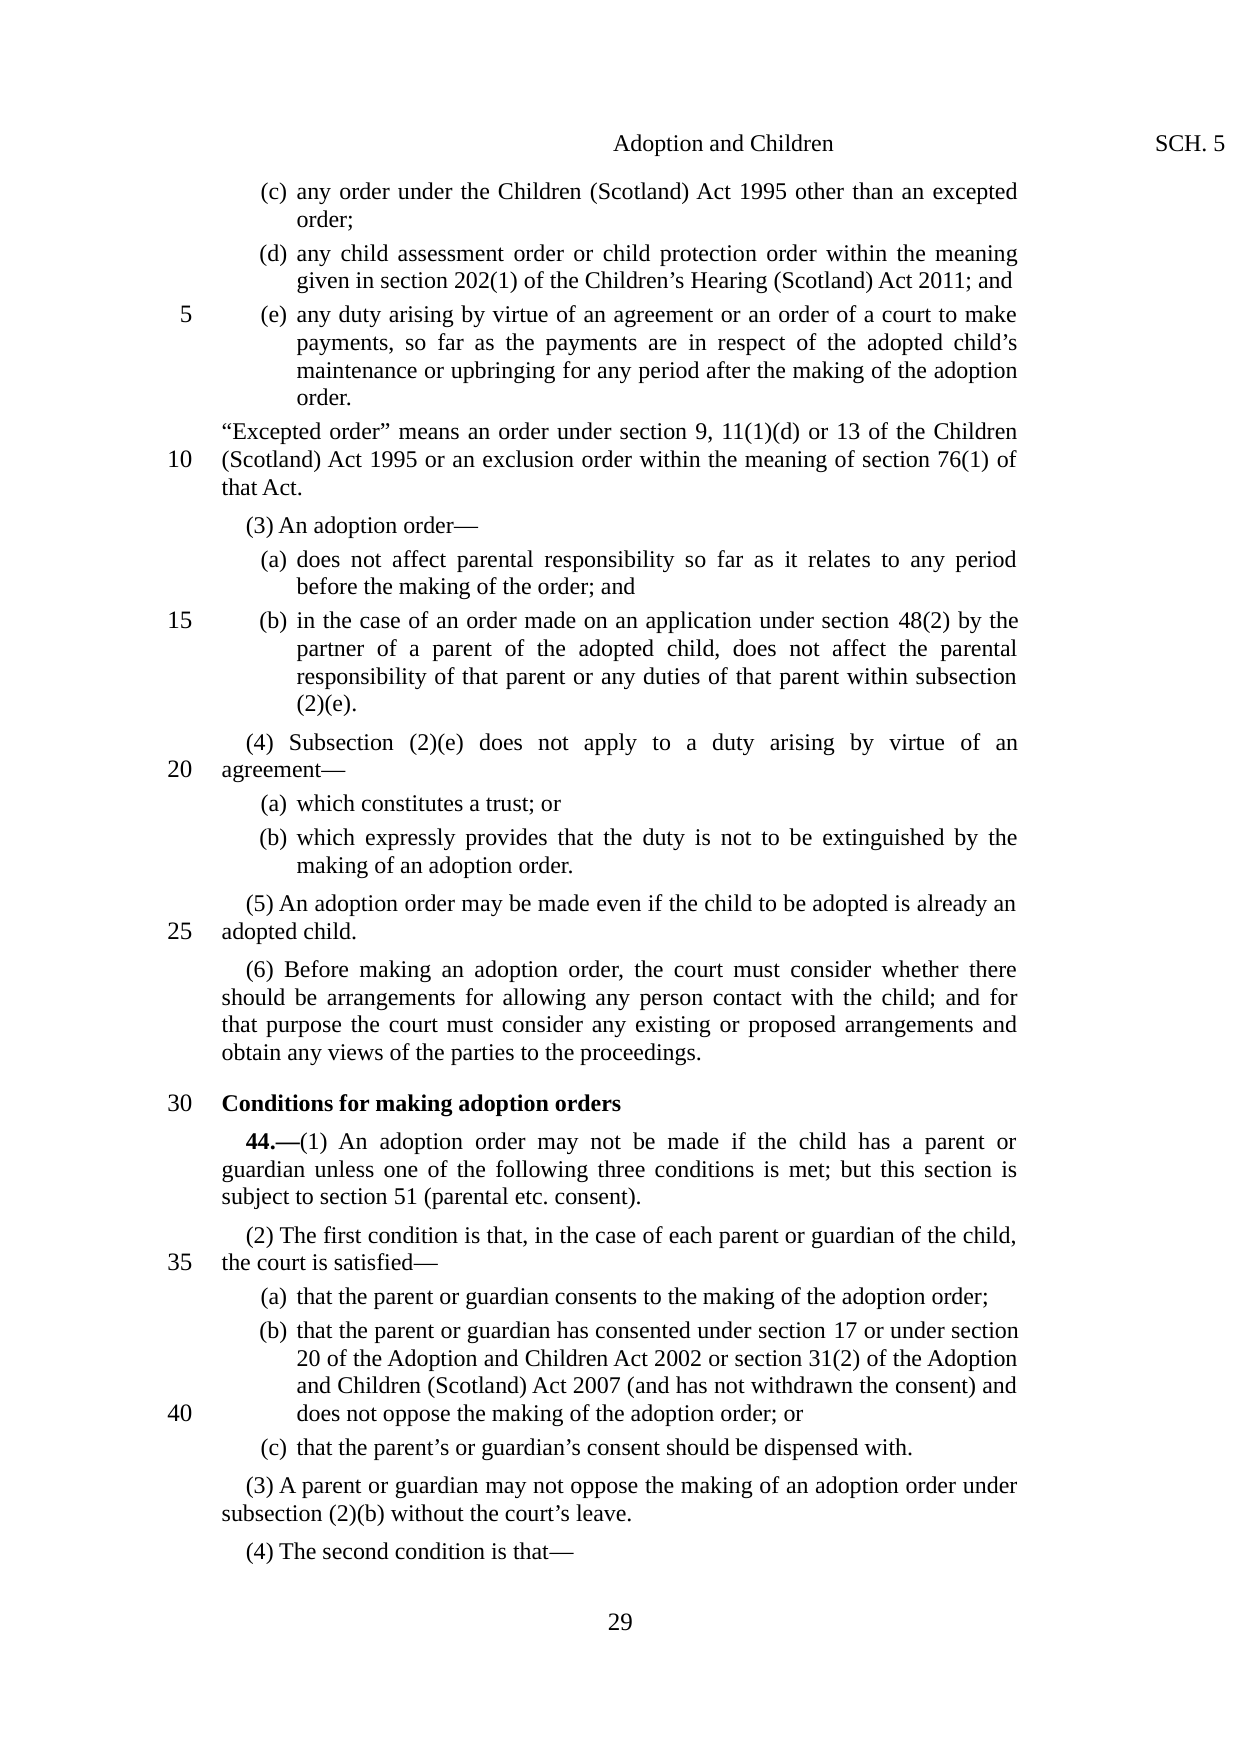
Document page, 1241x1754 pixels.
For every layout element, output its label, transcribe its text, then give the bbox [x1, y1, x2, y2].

text (3) An adoption order⁠— [221, 511, 1019, 538]
text (3) A parent or guardian may not oppose the making of an adoption order under subsection (2)(b) without the court’s leave. [221, 1471, 1019, 1527]
title Conditions for making adoption orders [221, 1089, 1019, 1117]
text (2) The first condition is that, in the case of each parent or guardian of the child, the court is satisfied⁠— [221, 1221, 1019, 1276]
text (c) any order under the Children (Scotland) Act 1995 other than an excepted order; [221, 177, 1019, 232]
text “Excepted order” means an order under section 9, 11(1)(d) or 13 of the Children (Scotland) Act 1995 or an exclusion order within the meaning of section 76(1) of that Act. [221, 417, 1019, 500]
text (a) which constitutes a trust; or [221, 789, 1019, 817]
text (d) any child assessment order or child protection order within the meaning given in section 202(1) of the Children’s Hearing (Scotland) Act 2011; and [221, 239, 1019, 294]
text (a) does not affect parental responsibility so far as it relates to any period before the making of the order; and [221, 545, 1019, 600]
text (b) in the case of an order made on an application under section 48(2) by the partner of a parent of the adopted child, does not affect the parental responsibility of that parent or any duties of that parent within subsection (2)(e). [221, 606, 1019, 717]
text (6) Before making an adoption order, the court must consider whether there should be arrangements for allowing any person contact with the child; and for that purpose the court must consider any existing or proposed arrangements and obtain any views of the parties to the proceedings. [221, 955, 1019, 1065]
text (4) The second condition is that⁠— [221, 1537, 1019, 1565]
text (a) that the parent or guardian consents to the making of the adoption order; [221, 1282, 1019, 1310]
text (5) An adoption order may be made even if the child to be adopted is already an adopted child. [221, 889, 1019, 944]
text 44.—(1) An adoption order may not be made if the child has a parent or guardian unless one of the following three conditions is met; but this section is subject to section 51 (parental etc. consent). [221, 1127, 1019, 1210]
text (c) that the parent’s or guardian’s consent should be dispensed with. [221, 1433, 1019, 1461]
text (b) which expressly provides that the duty is not to be extinguished by the making of an adoption order. [221, 823, 1019, 878]
text (4) Subsection (2)(e) does not apply to a duty arising by virtue of an agreement⁠— [221, 727, 1019, 783]
text (b) that the parent or guardian has consented under section 17 or under section 20 of the Adoption and Children Act 2002 or section 31(2) of the Adoption and Children (Scotland) Act 2007 (and has not withdrawn the consent) and does not oppose the making of the adoption order; or [221, 1316, 1019, 1427]
text (e) any duty arising by virtue of an agreement or an order of a court to make payments, so far as the payments are in respect of the adopted child’s maintenance or upbringing for any period after the making of the adoption order. [221, 300, 1019, 411]
